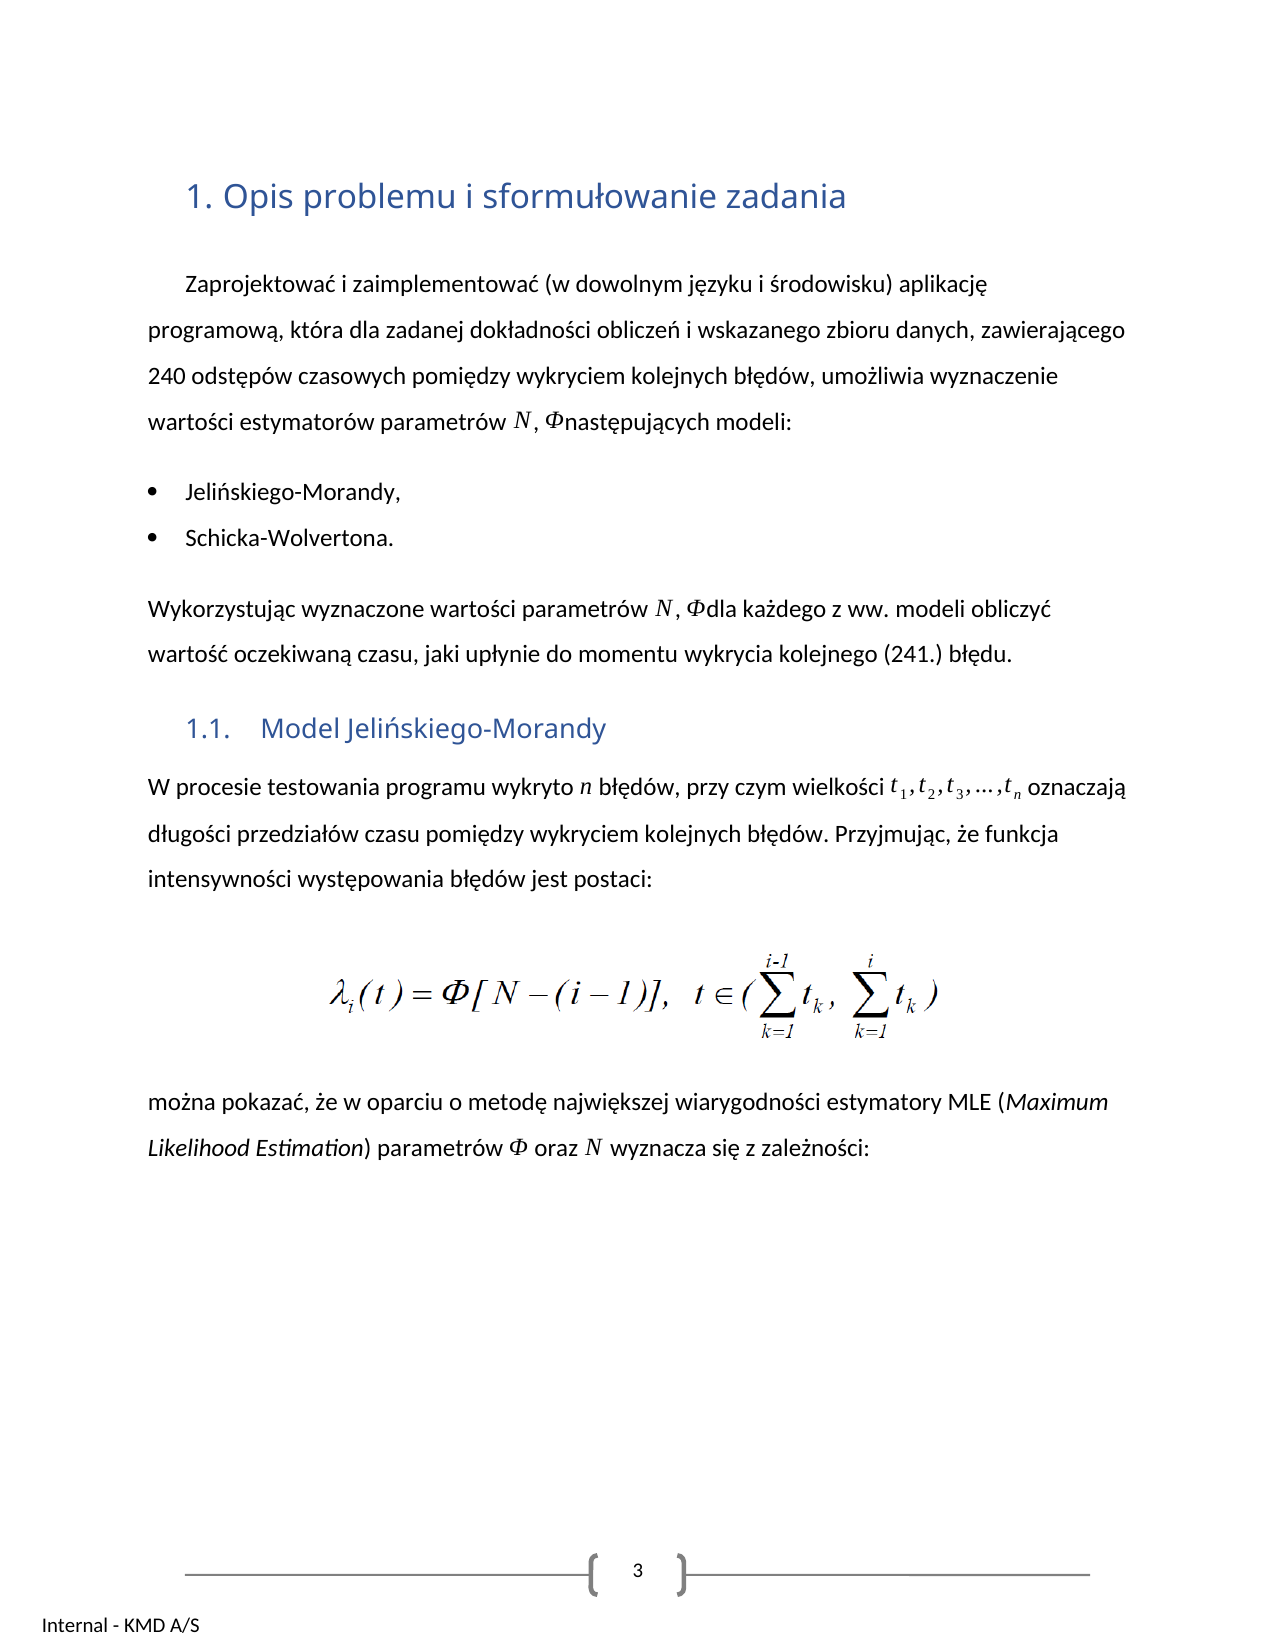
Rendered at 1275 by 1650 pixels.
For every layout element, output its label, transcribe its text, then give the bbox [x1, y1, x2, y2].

text W procesie testowania programu wykryto błędów, przy czym wielkości oznaczają długości przedziałów czasu pomiędzy wykryciem kolejnych błędów. Przyjmując, że funkcja intensywności występowania błędów jest postaci: [148, 771, 1127, 894]
picture [310, 934, 965, 1062]
subtitle Model Jelińskiego-Morandy [185, 709, 1127, 746]
text można pokazać, że w oparciu o metodę największej wiarygodności estymatory MLE (Maximum Likelihood Estimation) parametrów oraz wyznacza się z zależności: [148, 1086, 1127, 1163]
text Wykorzystując wyznaczone wartości parametrów , dla każdego z ww. modeli obliczyć wartość oczekiwaną czasu, jaki upłynie do momentu wykrycia kolejnego (241.) błędu. [148, 593, 1127, 669]
list Schicka-Wolvertona. [148, 522, 1127, 553]
list Jelińskiego-Morandy, [148, 476, 1127, 507]
subtitle Opis problemu i sformułowanie zadania [185, 173, 1127, 218]
text Zaprojektować i zaimplementować (w dowolnym języku i środowisku) aplikację programową, która dla zadanej dokładności obliczeń i wskazanego zbioru danych, zawierającego 240 odstępów czasowych pomiędzy wykryciem kolejnych błędów, umożliwia wyznaczenie wartości estymatorów parametrów , następujących modeli: [148, 268, 1127, 436]
